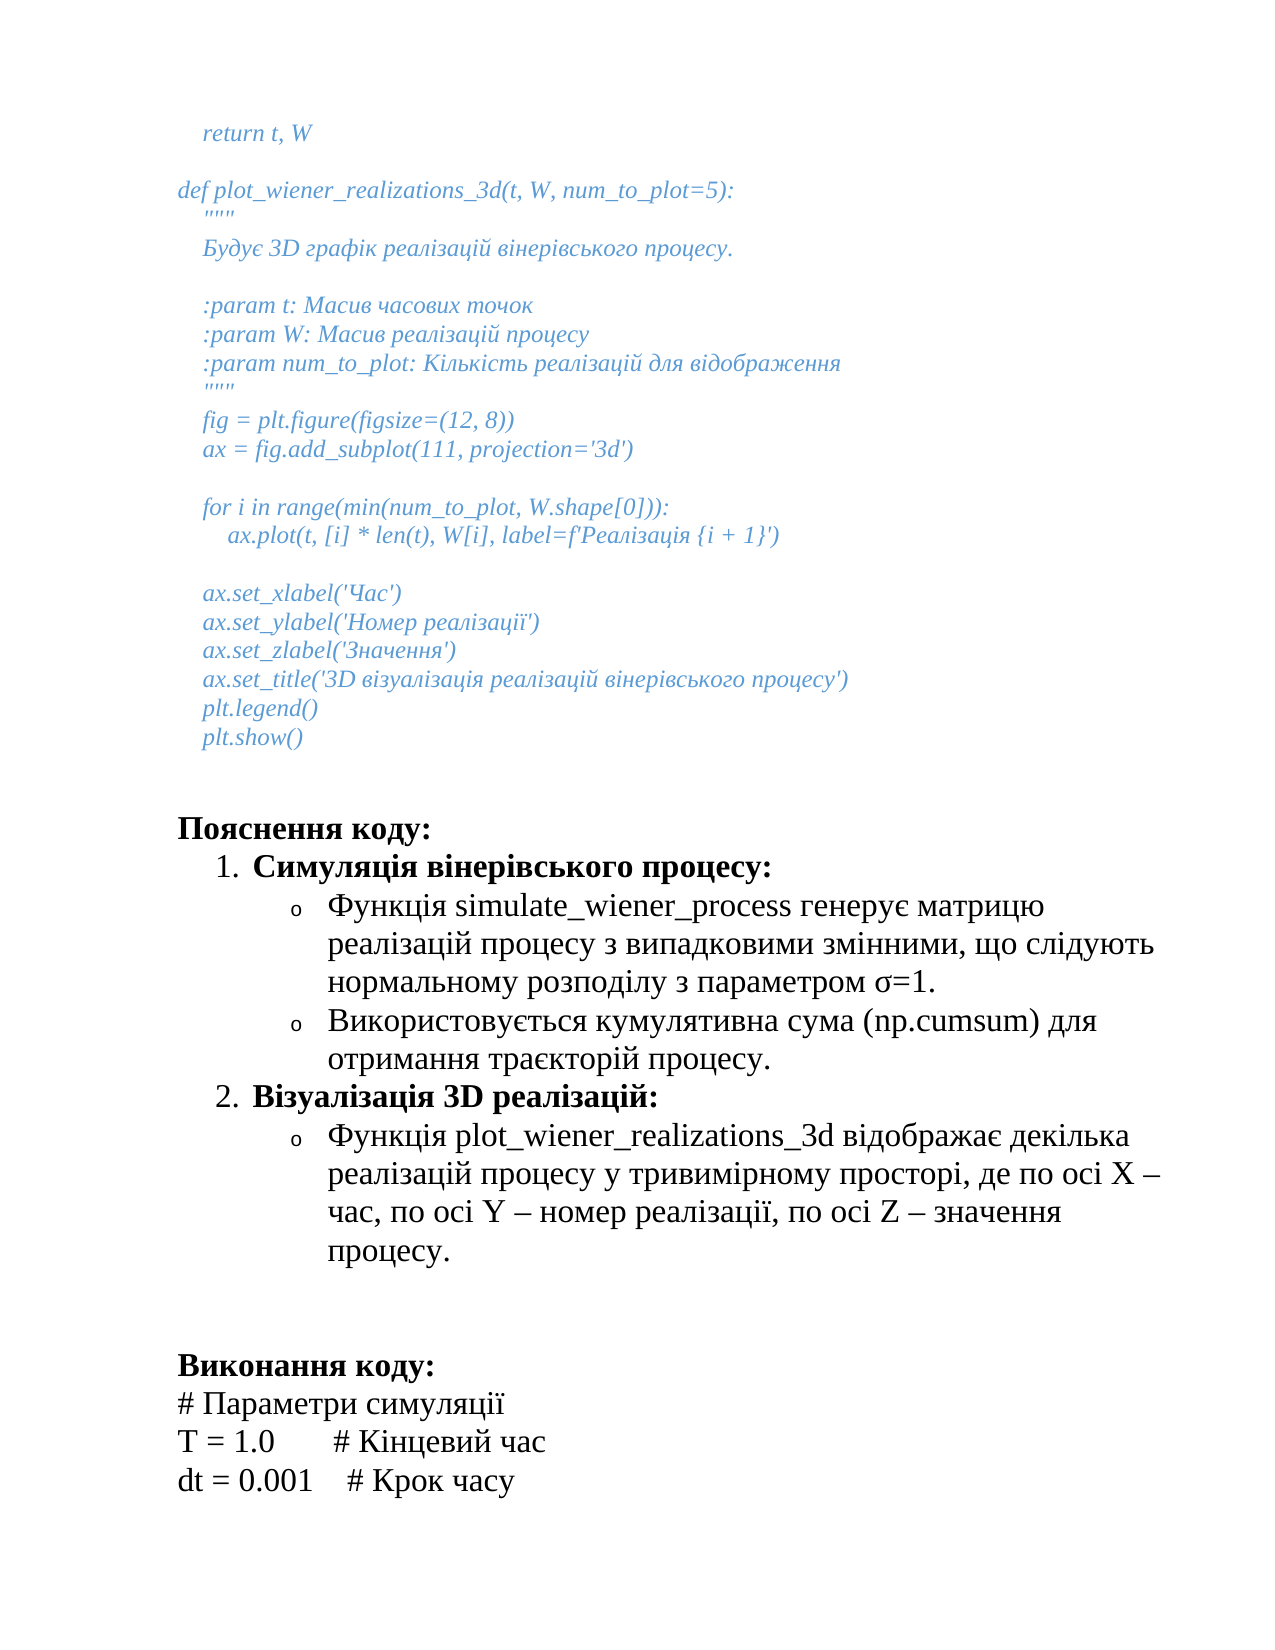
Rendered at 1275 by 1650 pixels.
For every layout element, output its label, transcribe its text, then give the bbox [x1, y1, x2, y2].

text return t, W [177, 118, 1186, 147]
list Функція plot_wiener_realizations_3d відображає декілька реалізацій процесу у тривимірному просторі, де по осі X – час, по осі Y – номер реалізації, по осі Z – значення процесу. [290, 1115, 1186, 1268]
text ax.plot(t, [i] * len(t), W[i], label=f'Реалізація {i + 1}') [177, 521, 1186, 549]
text ax.set_zlabel('Значення') [177, 636, 1186, 664]
text Виконання коду: [177, 1345, 1186, 1383]
list Використовується кумулятивна сума (np.cumsum) для отримання траєкторій процесу. [290, 1000, 1186, 1076]
list Функція simulate_wiener_process генерує матрицю реалізацій процесу з випадковими змінними, що слідують нормальному розподілу з параметром σ=1. [290, 885, 1186, 1000]
text ax.set_ylabel('Номер реалізації') [177, 607, 1186, 636]
text Пояснення коду: [177, 808, 1186, 846]
text ax.set_xlabel('Час') [177, 578, 1186, 607]
text :param t: Масив часових точок [177, 291, 1186, 319]
text # Параметри симуляції [177, 1383, 1186, 1421]
text plt.legend() [177, 693, 1186, 722]
text :param W: Масив реалізацій процесу [177, 319, 1186, 348]
list Візуалізація 3D реалізацій: [215, 1076, 1186, 1115]
text """ [177, 377, 1186, 406]
text for i in range(min(num_to_plot, W.shape[0])): [177, 492, 1186, 521]
text Будує 3D графік реалізацій вінерівського процесу. [177, 233, 1186, 262]
text ax.set_title('3D візуалізація реалізацій вінерівського процесу') [177, 664, 1186, 693]
text T = 1.0 # Кінцевий час [177, 1421, 1186, 1460]
list Симуляція вінерівського процесу: [215, 846, 1186, 885]
text fig = plt.figure(figsize=(12, 8)) [177, 406, 1186, 434]
text """ [177, 204, 1186, 233]
text def plot_wiener_realizations_3d(t, W, num_to_plot=5): [177, 176, 1186, 204]
text ax = fig.add_subplot(111, projection='3d') [177, 434, 1186, 463]
text :param num_to_plot: Кількість реалізацій для відображення [177, 348, 1186, 377]
text plt.show() [177, 722, 1186, 751]
text dt = 0.001 # Крок часу [177, 1460, 1186, 1498]
